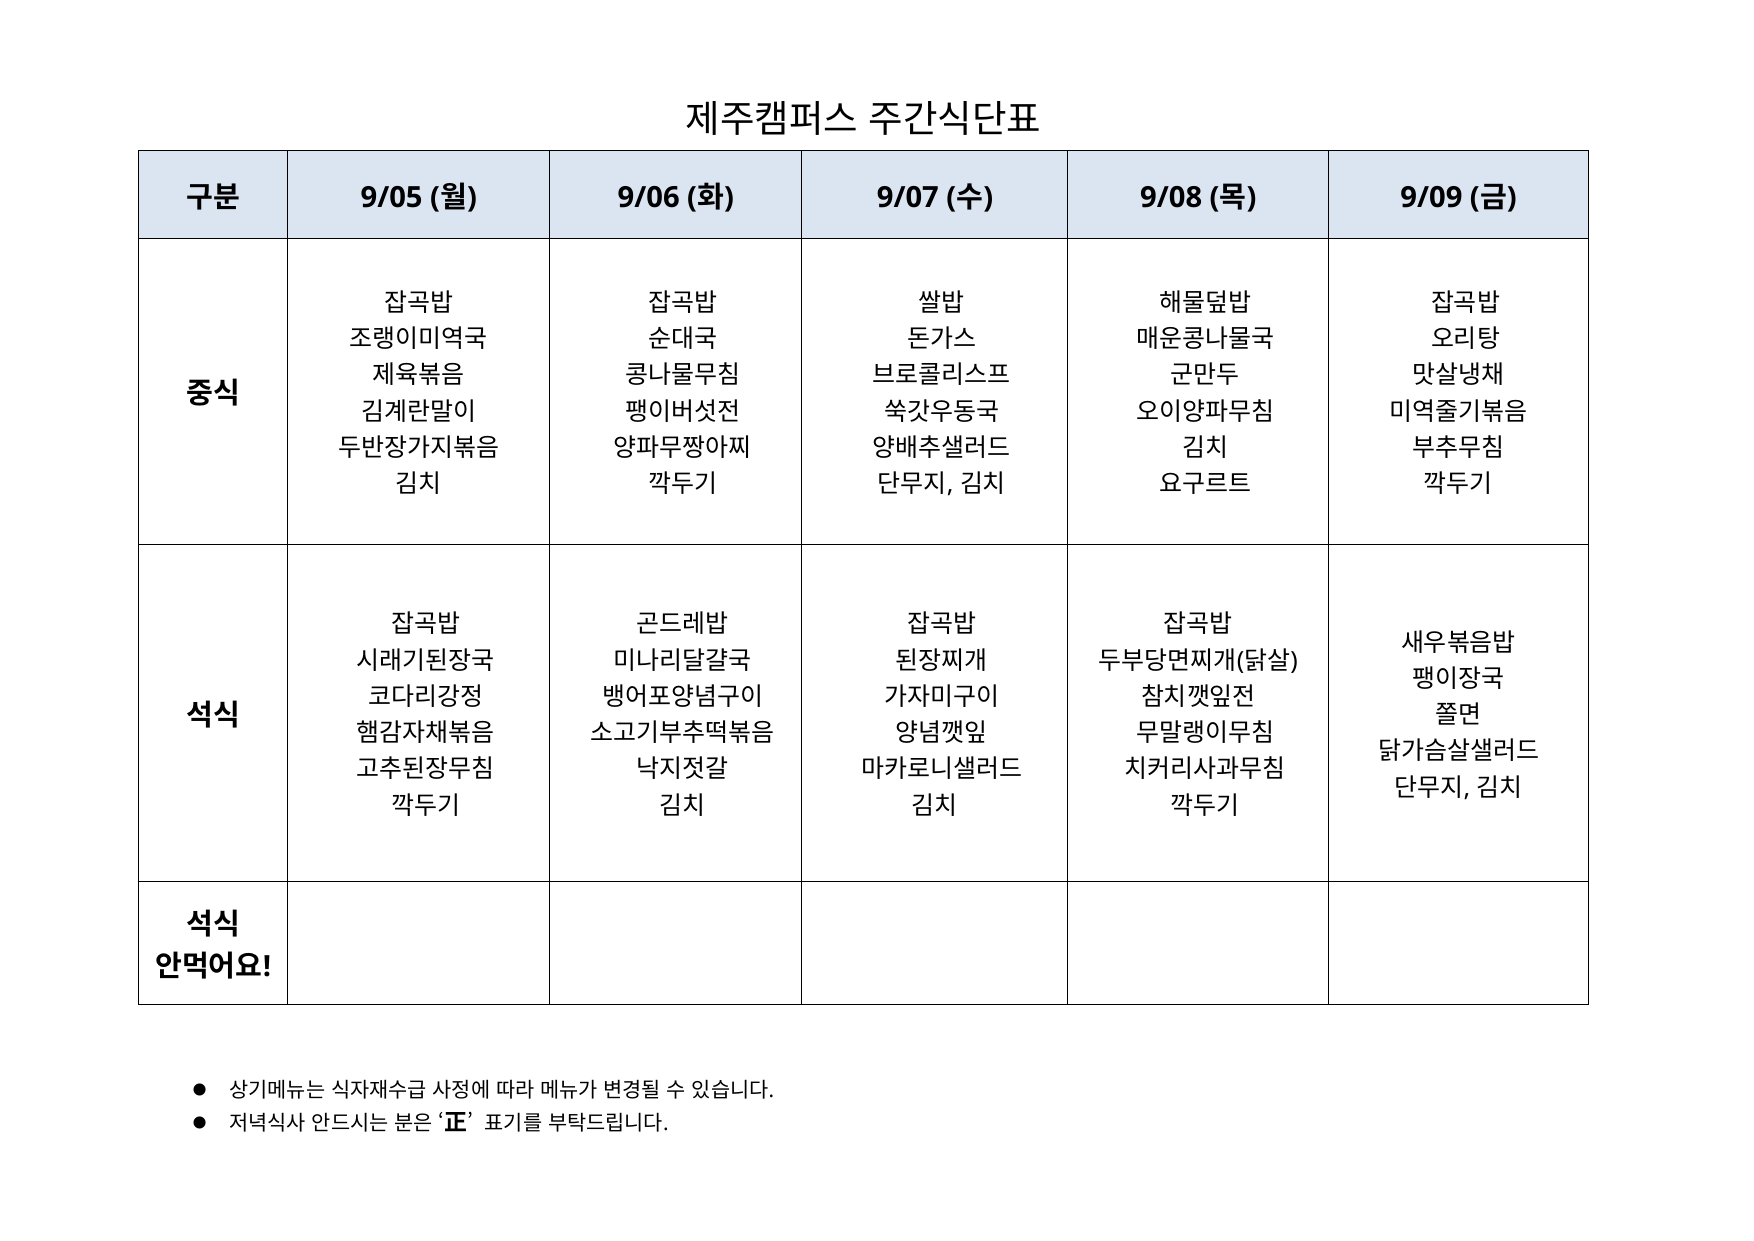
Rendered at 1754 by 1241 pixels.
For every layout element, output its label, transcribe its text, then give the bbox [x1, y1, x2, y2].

table_cell [288, 882, 549, 1004]
table_cell 잡곡밥 된장찌개 가자미구이 양념깻잎 마카로니샐러드 김치 [802, 545, 1067, 881]
table_cell 새우볶음밥 팽이장국 쫄면 닭가슴살샐러드 단무지, 김치 [1329, 545, 1588, 881]
table_cell 잡곡밥 조랭이미역국 제육볶음 김계란말이 두반장가지볶음 김치 [288, 239, 549, 544]
table_cell [550, 882, 801, 1004]
table_header 9/06 (화) [550, 151, 801, 238]
table_cell 잡곡밥 순대국 콩나물무침 팽이버섯전 양파무짱아찌 깍두기 [550, 239, 801, 544]
table_cell 석식 안먹어요! [139, 882, 287, 1004]
table_header 9/05 (월) [288, 151, 549, 238]
table_cell 잡곡밥 오리탕 맛살냉채 미역줄기볶음 부추무침 깍두기 [1329, 239, 1588, 544]
table_header 구분 [139, 151, 287, 238]
table_cell 석식 [139, 545, 287, 881]
table_cell 잡곡밥 두부당면찌개(닭살) 참치깻잎전 무말랭이무침 치커리사과무침 깍두기 [1068, 545, 1328, 881]
table_header 9/08 (목) [1068, 151, 1328, 238]
table_cell 중식 [139, 239, 287, 544]
table_header 9/09 (금) [1329, 151, 1588, 238]
table_cell [1068, 882, 1328, 1004]
table_cell [1329, 882, 1588, 1004]
table_cell 잡곡밥 시래기된장국 코다리강정 햄감자채볶음 고추된장무침 깍두기 [288, 545, 549, 881]
table_header 9/07 (수) [802, 151, 1067, 238]
table_cell [802, 882, 1067, 1004]
table_cell 곤드레밥 미나리달걀국 뱅어포양념구이 소고기부추떡볶음 낙지젓갈 김치 [550, 545, 801, 881]
table_cell 쌀밥 돈가스 브로콜리스프 쑥갓우동국 양배추샐러드 단무지, 김치 [802, 239, 1067, 544]
table_cell 해물덮밥 매운콩나물국 군만두 오이양파무침 김치 요구르트 [1068, 239, 1328, 544]
